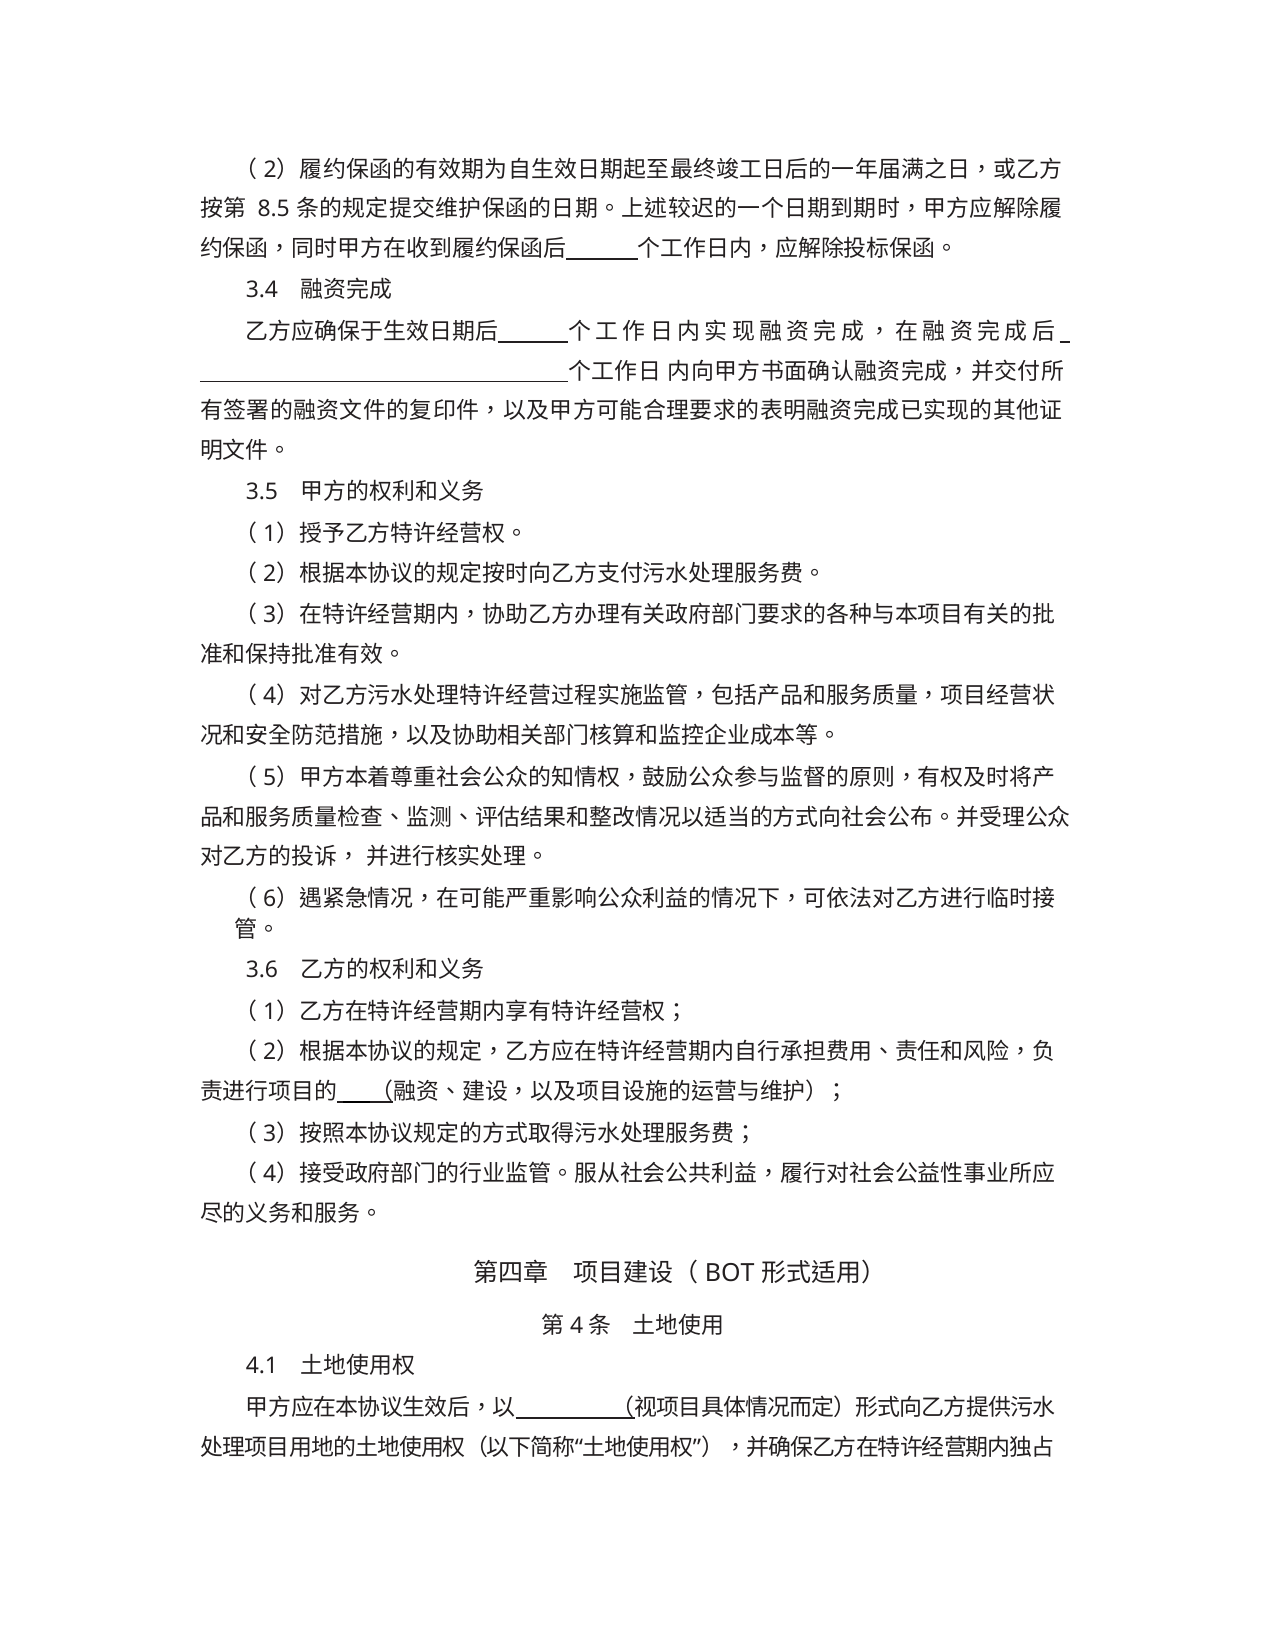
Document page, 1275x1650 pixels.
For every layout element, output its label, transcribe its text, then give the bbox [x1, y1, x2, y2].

text （ 1）乙方在特许经营期内享有特许经营权； [234, 995, 1087, 1026]
text 乙方应确保于生效日期后 个工作日内实现融资完成，在融资完成后 个工作日 内向甲方书面确认融资完成，并交付所有签署的融资文件的复印件，以及甲方可能合理要求的表明融资完成已实现的其他证明文件。 [200, 315, 1065, 465]
text （ 4）接受政府部门的行业监管。服从社会公共利益，履行对社会公益性事业所应尽的义务和服务。 [200, 1157, 1067, 1228]
text （ 2）根据本协议的规定，乙方应在特许经营期内自行承担费用、责任和风险，负责进行项目的 （融资、建设，以及项目设施的运营与维护）； [200, 1035, 1065, 1106]
text （ 5）甲方本着尊重社会公众的知情权，鼓励公众参与监督的原则，有权及时将产品和服务质量检查、监测、评估结果和整改情况以适当的方式向社会公布。并受理公众对乙方的投诉， 并进行核实处理。 [200, 761, 1077, 871]
text 3.5 甲方的权利和义务 [246, 475, 1087, 506]
text 4.1 土地使用权 [246, 1349, 1087, 1380]
text （ 3）在特许经营期内，协助乙方办理有关政府部门要求的各种与本项目有关的批准和保持批准有效。 [200, 598, 1067, 669]
text 第四章 项目建设（ BOT 形式适用） [473, 1255, 1087, 1289]
text 第 4 条 土地使用 [187, 1309, 1077, 1341]
text （ 1）授予乙方特许经营权。 [234, 517, 1087, 548]
text （ 4）对乙方污水处理特许经营过程实施监管，包括产品和服务质量，项目经营状况和安全防范措施，以及协助相关部门核算和监控企业成本等。 [200, 679, 1067, 750]
text （ 3）按照本协议规定的方式取得污水处理服务费； [234, 1117, 1087, 1148]
text 3.4 融资完成 [246, 273, 1087, 304]
text （ 2）根据本协议的规定按时向乙方支付污水处理服务费。 [234, 557, 1087, 589]
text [200, 1391, 1064, 1462]
text 3.6 乙方的权利和义务 [246, 953, 1087, 984]
text （ 6）遇紧急情况，在可能严重影响公众利益的情况下，可依法对乙方进行临时接管。 [234, 882, 1087, 944]
text （ 2）履约保函的有效期为自生效日期起至最终竣工日后的一年届满之日，或乙方按第 8.5 条的规定提交维护保函的日期。上述较迟的一个日期到期时，甲方应解除履约保函，同时甲方在收到履约保函后 个工作日内，应解除投标保函。 [200, 152, 1065, 263]
